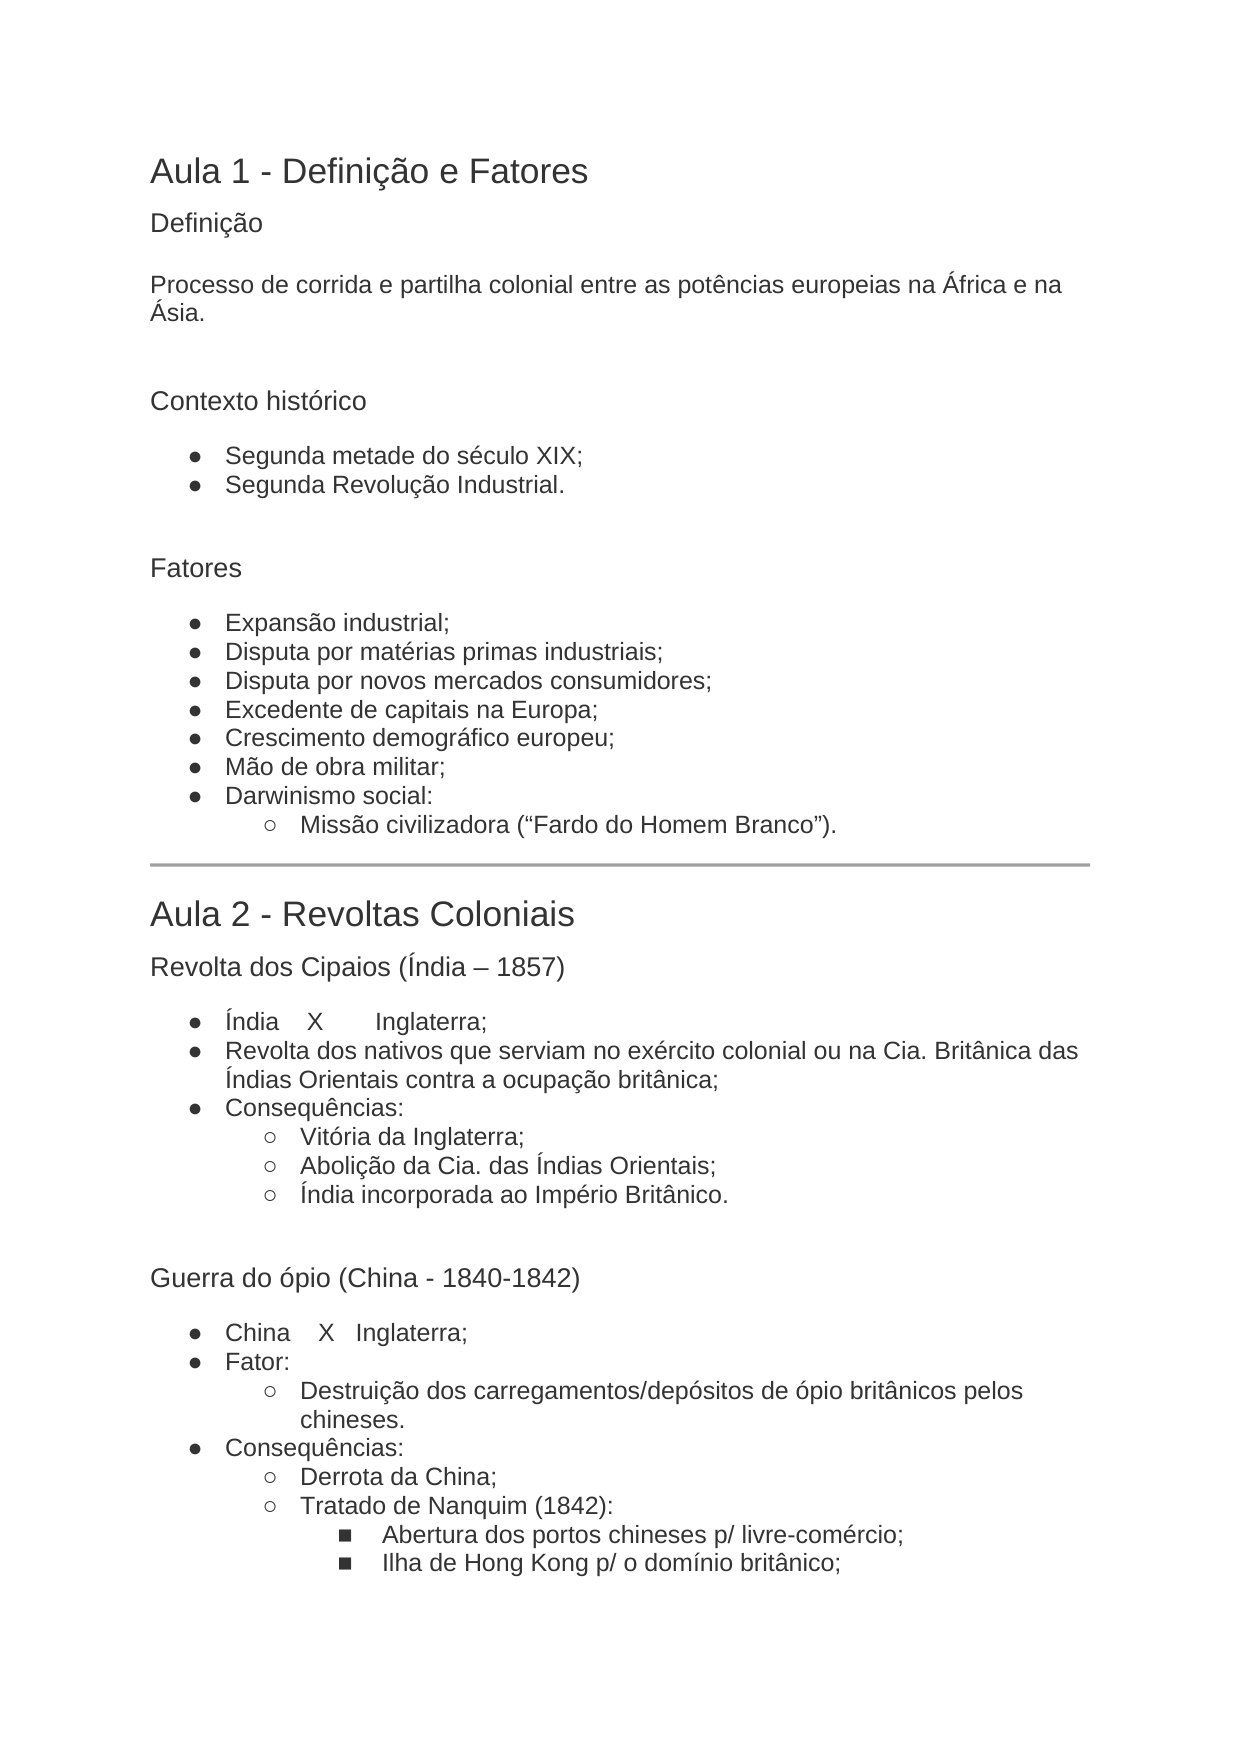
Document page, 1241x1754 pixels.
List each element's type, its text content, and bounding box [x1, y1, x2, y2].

text Revolta dos Cipaios (Índia – 1857) [150, 951, 1090, 982]
list China X Inglaterra; [187, 1318, 1090, 1347]
text Fatores [150, 523, 1090, 583]
list Segunda metade do século XIX; [187, 441, 1090, 470]
list Disputa por novos mercados consumidores; [187, 666, 1090, 695]
list Índia X Inglaterra; [187, 1007, 1090, 1036]
subtitle Aula 1 - Definição e Fatores [150, 150, 1090, 191]
list Fator: [187, 1347, 1090, 1376]
text Guerra do ópio (China - 1840-1842) [150, 1233, 1090, 1293]
list Segunda Revolução Industrial. [187, 470, 1090, 498]
list Consequências: [187, 1093, 1090, 1122]
list Expansão industrial; [187, 608, 1090, 637]
list Derrota da China; [262, 1462, 1090, 1491]
list Excedente de capitais na Europa; [187, 695, 1090, 723]
subtitle Aula 2 - Revoltas Coloniais [150, 894, 1090, 934]
list Vitória da Inglaterra; [262, 1122, 1090, 1151]
list Revolta dos nativos que serviam no exército colonial ou na Cia. Britânica das Índias Orientais contra a ocupação britânica; [187, 1036, 1090, 1093]
list Abolição da Cia. das Índias Orientais; [262, 1151, 1090, 1179]
list Missão civilizadora (“Fardo do Homem Branco”). [262, 810, 1090, 838]
list Disputa por matérias primas industriais; [187, 637, 1090, 666]
list Consequências: [187, 1433, 1090, 1462]
list Crescimento demográfico europeu; [187, 723, 1090, 752]
list Índia incorporada ao Império Britânico. [262, 1179, 1090, 1208]
list Mão de obra militar; [187, 752, 1090, 781]
list Abertura dos portos chineses p/ livre-comércio; [337, 1519, 1090, 1548]
list Tratado de Nanquim (1842): [262, 1491, 1090, 1519]
list Destruição dos carregamentos/depósitos de ópio britânicos pelos chineses. [262, 1376, 1090, 1433]
list Ilha de Hong Kong p/ o domínio britânico; [337, 1548, 1090, 1577]
text Definição Processo de corrida e partilha colonial entre as potências europeias na África e na Ásia. Contexto histórico [150, 207, 1090, 416]
list Darwinismo social: [187, 781, 1090, 810]
